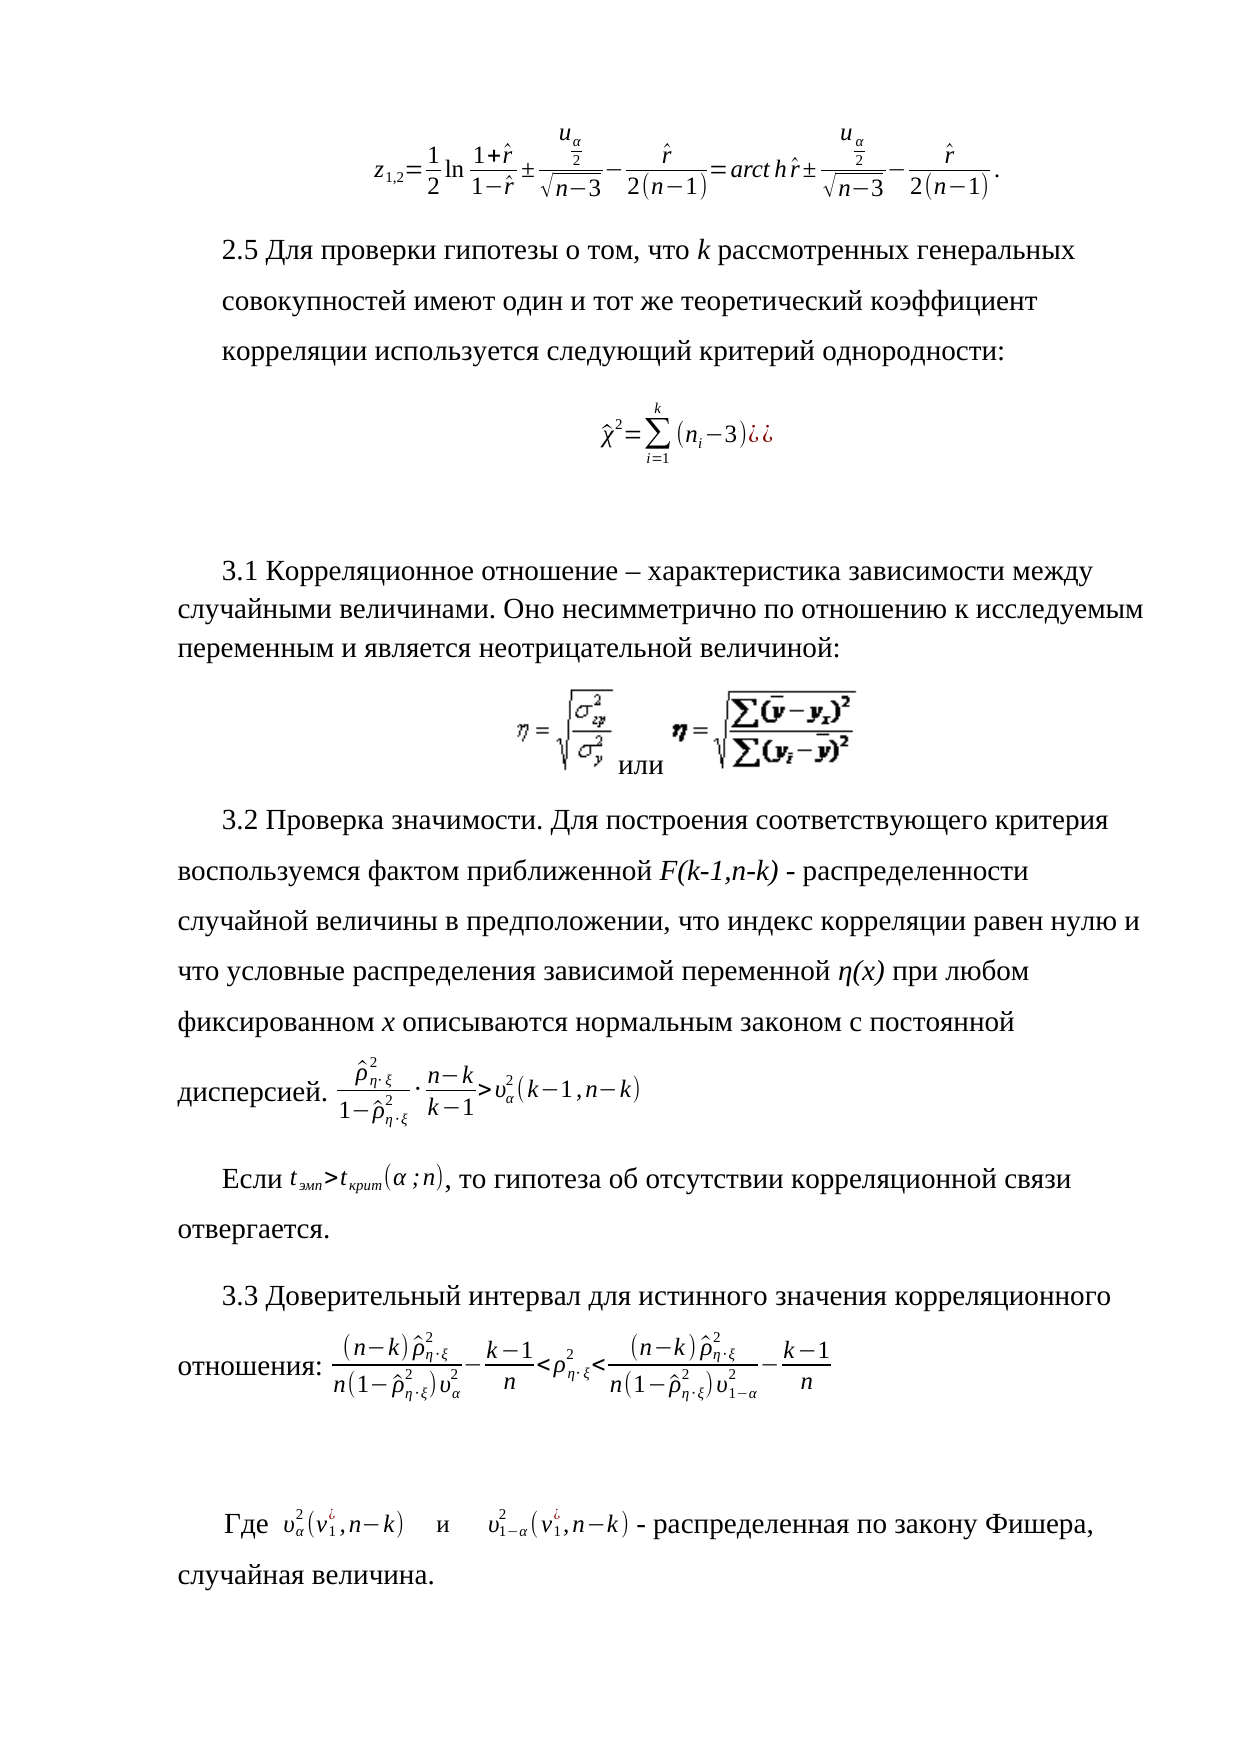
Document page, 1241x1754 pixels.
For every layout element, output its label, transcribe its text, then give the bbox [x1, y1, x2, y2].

picture [513, 685, 618, 775]
text 2.5 Для проверки гипотезы о том, что k рассмотренных генеральных совокупностей имеют один и тот же теоретический коэффициент корреляции используется следующий критерий однородности: [222, 232, 1152, 367]
picture [671, 685, 861, 775]
text Где - распределенная по закону Фишера, случайная величина. [177, 1505, 1152, 1591]
text Если , то гипотеза об отсутствии корреляционной связи отвергается. [177, 1161, 1152, 1245]
text 3.2 Проверка значимости. Для построения соответствующего критерия воспользуемся фактом приближенной F(k-1,n-k) - распределенности случайной величины в предположении, что индекс корреляции равен нулю и что условные распределения зависимой переменной η(х) при любом фиксированном х описываются нормальным законом с постоянной дисперсией. [177, 802, 1152, 1127]
text 3.3 Доверительный интервал для истинного значения корреляционного отношения: [177, 1278, 1152, 1402]
text 3.1 Корреляционное отношение – характеристика зависимости между случайными величинами. Оно несимметрично по отношению к исследуемым переменным и является неотрицательной величиной: [177, 553, 1152, 664]
